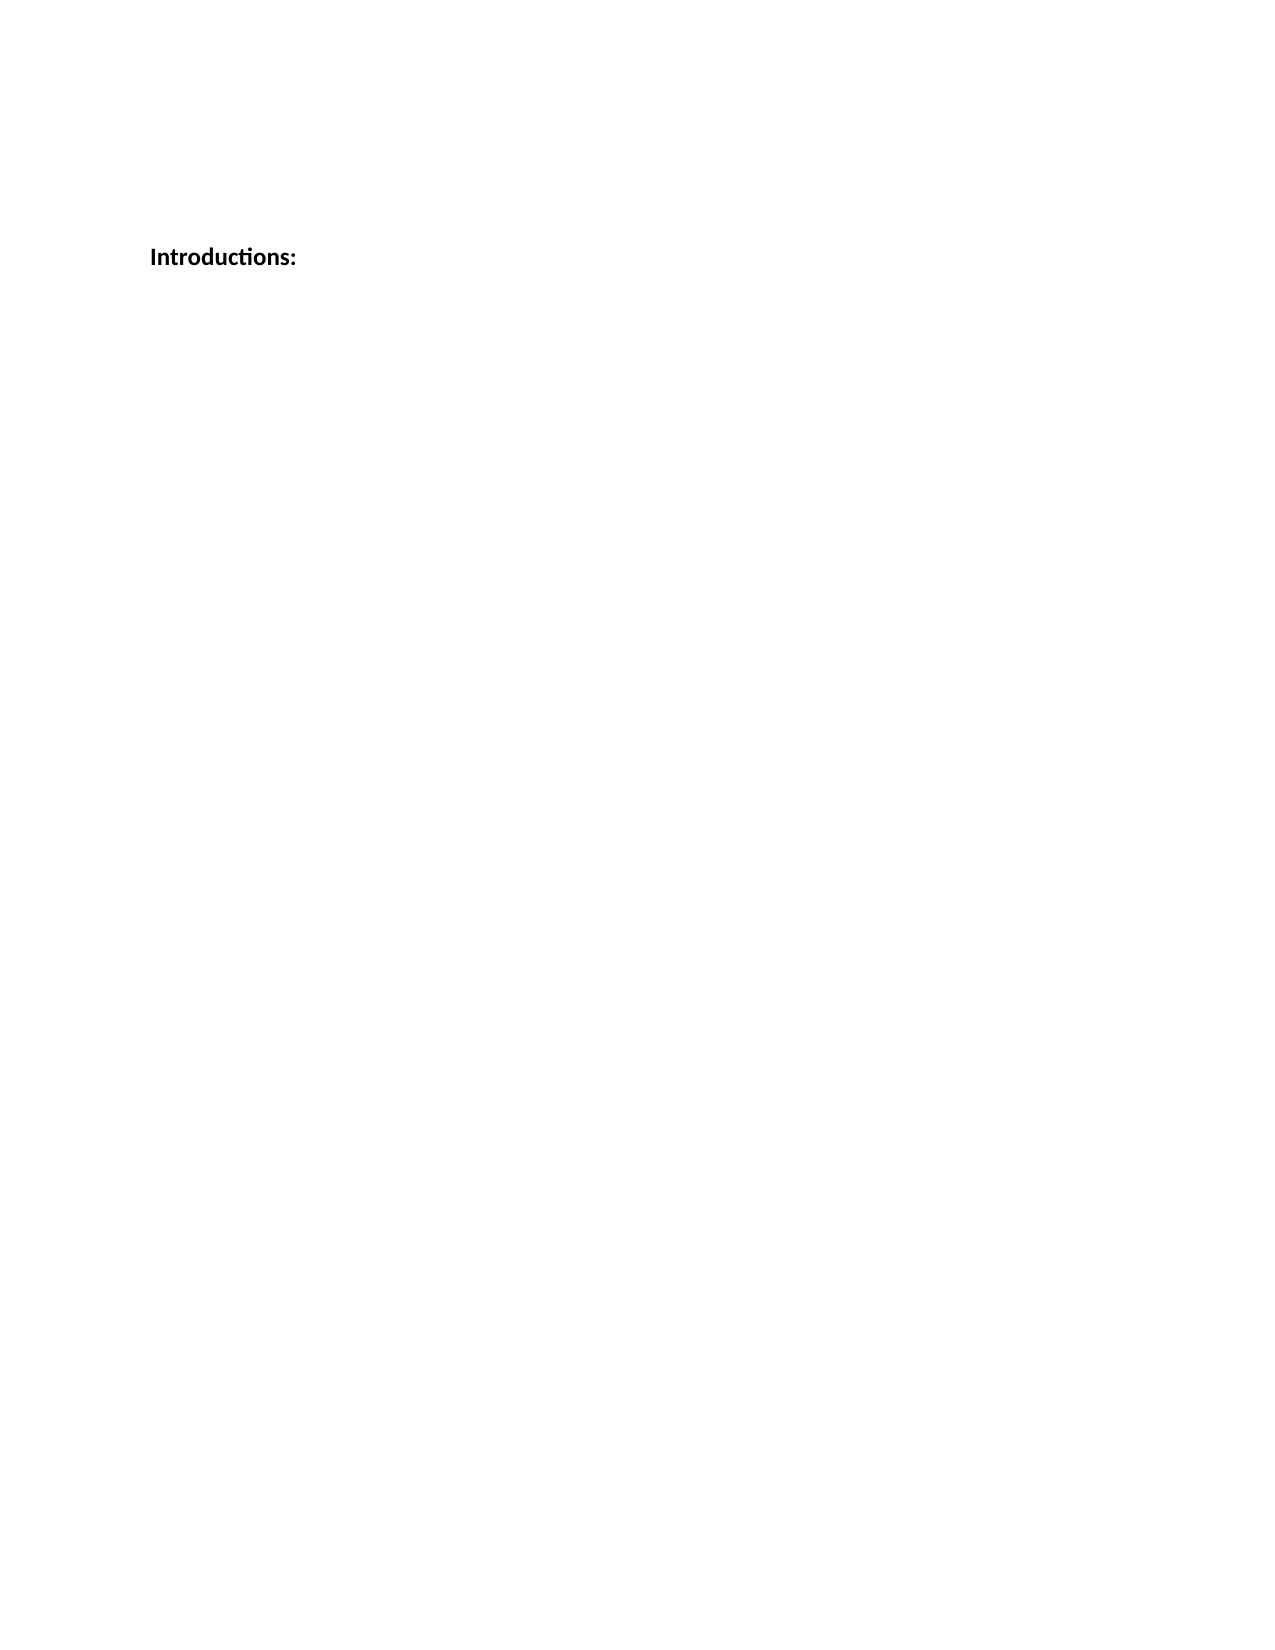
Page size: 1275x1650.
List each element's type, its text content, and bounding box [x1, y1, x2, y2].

text Introductions: [150, 241, 1125, 271]
